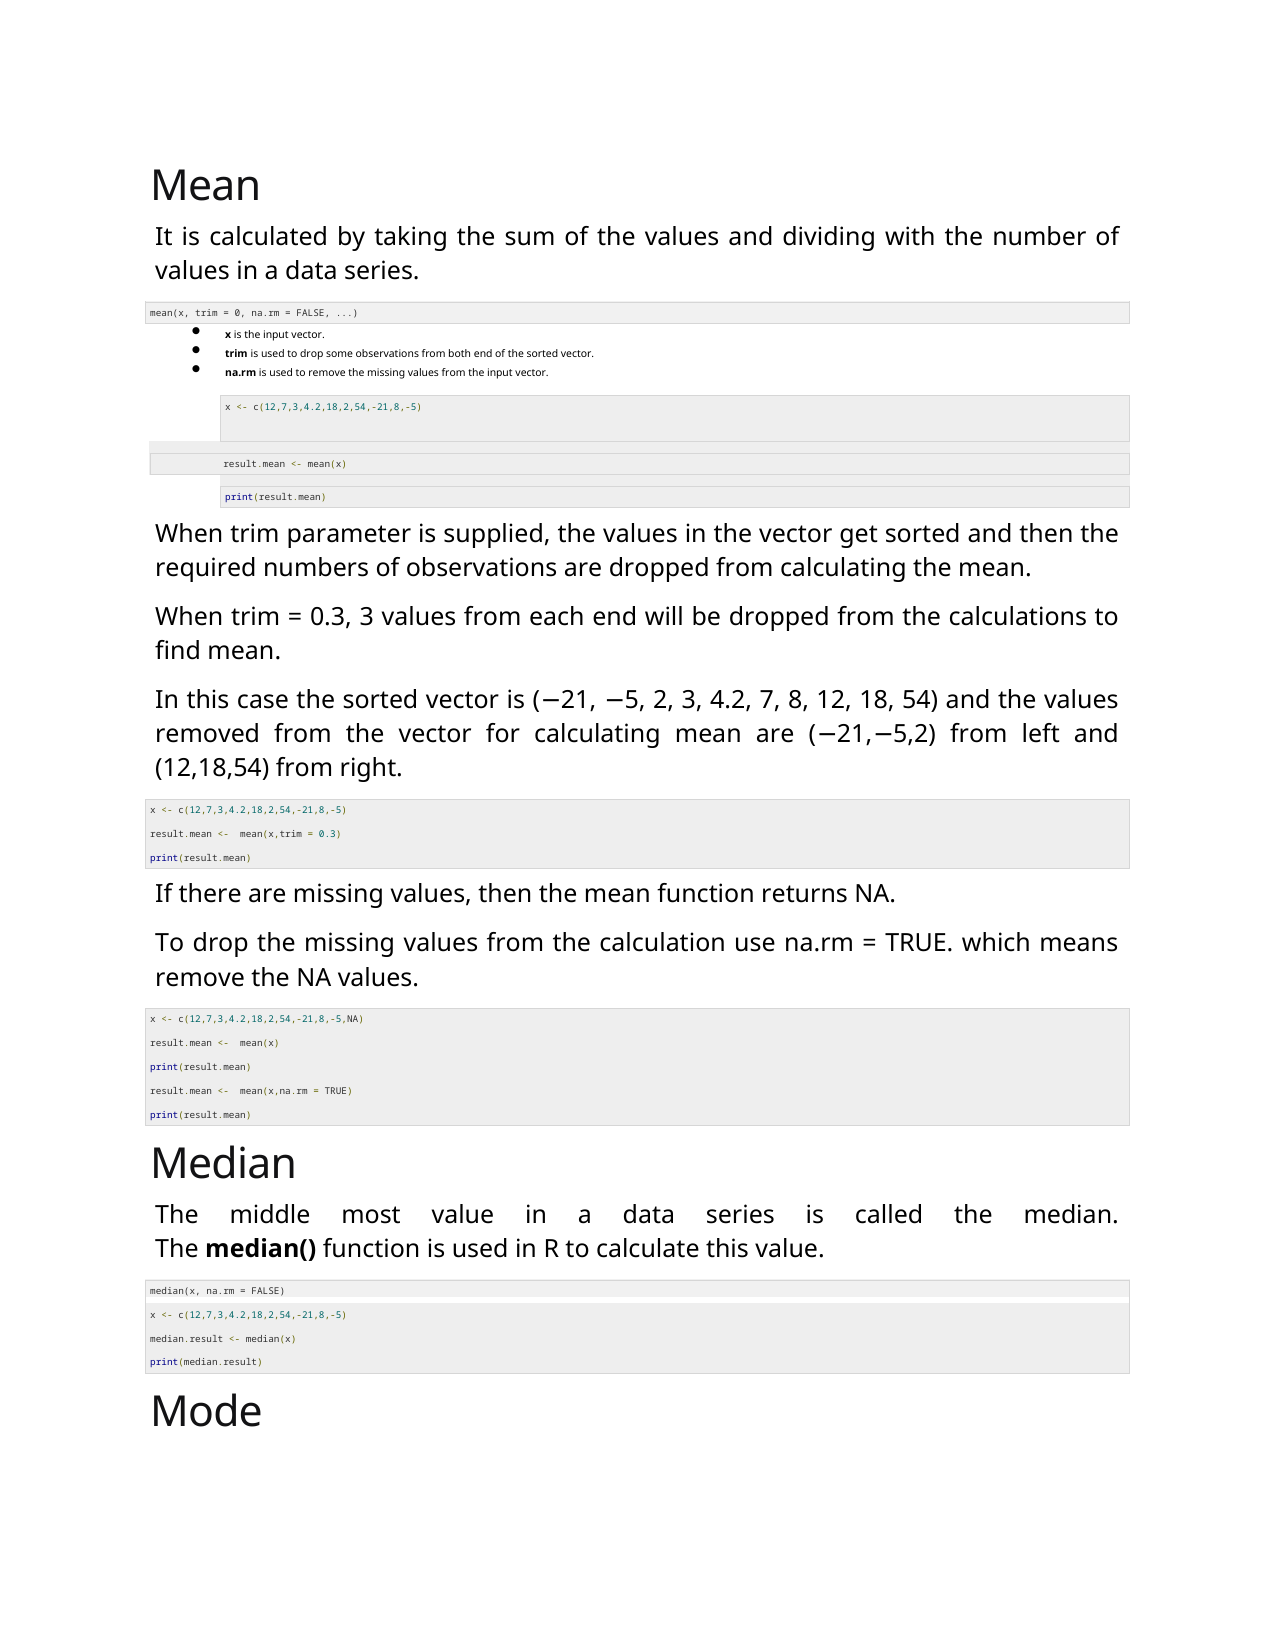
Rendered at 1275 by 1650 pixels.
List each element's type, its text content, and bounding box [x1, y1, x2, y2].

text When trim parameter is supplied, the values in the vector get sorted and then the required numbers of observations are dropped from calculating the mean. [155, 515, 1120, 583]
text To drop the missing values from the calculation use na.rm = TRUE. which means remove the NA values. [155, 925, 1120, 993]
text print(result.mean) [146, 1104, 1129, 1125]
text result.mean <- mean(x,trim = 0.3) [146, 823, 1129, 840]
text mean(x, trim = 0, na.rm = FALSE, ...) [146, 303, 1129, 323]
list trim is used to drop some observations from both end of the sorted vector. [192, 342, 1120, 361]
text median(x, na.rm = FALSE) [146, 1281, 1129, 1297]
text result.mean <- mean(x) [146, 1032, 1129, 1049]
text print(result.mean) [146, 846, 1129, 868]
text When trim = 0.3, 3 values from each end will be dropped from the calculations to find mean. [155, 598, 1120, 667]
text x <- c(12,7,3,4.2,18,2,54,-21,8,-5) [146, 1303, 1129, 1321]
text It is calculated by taking the sum of the values and dividing with the number of values in a data series. [155, 218, 1120, 286]
text x <- c(12,7,3,4.2,18,2,54,-21,8,-5) [146, 800, 1129, 816]
text x <- c(12,7,3,4.2,18,2,54,-21,8,-5,NA) [146, 1009, 1129, 1026]
text result.mean <- mean(x,na.rm = TRUE) [146, 1080, 1129, 1097]
text median.result <- median(x) [146, 1327, 1129, 1345]
text If there are missing values, then the mean function returns NA. [155, 876, 1120, 910]
subtitle Mode [150, 1381, 1120, 1439]
list na.rm is used to remove the missing values from the input vector. [192, 361, 1120, 380]
text print(result.mean) [221, 487, 1129, 507]
subtitle Median [150, 1133, 1120, 1191]
list x is the input vector. [192, 324, 1120, 342]
text In this case the sorted vector is (−21, −5, 2, 3, 4.2, 7, 8, 12, 18, 54) and the values removed from the vector for calculating mean are (−21,−5,2) from left and (12,18,54) from right. [155, 682, 1120, 784]
text Mean [150, 155, 1120, 213]
text result.mean <- mean(x) [151, 454, 1129, 474]
text The middle most value in a data series is called the median. The median() function is used in R to calculate this value. [155, 1196, 1120, 1264]
text print(median.result) [146, 1351, 1129, 1373]
text x <- c(12,7,3,4.2,18,2,54,-21,8,-5) [221, 396, 1129, 413]
text print(result.mean) [146, 1056, 1129, 1073]
